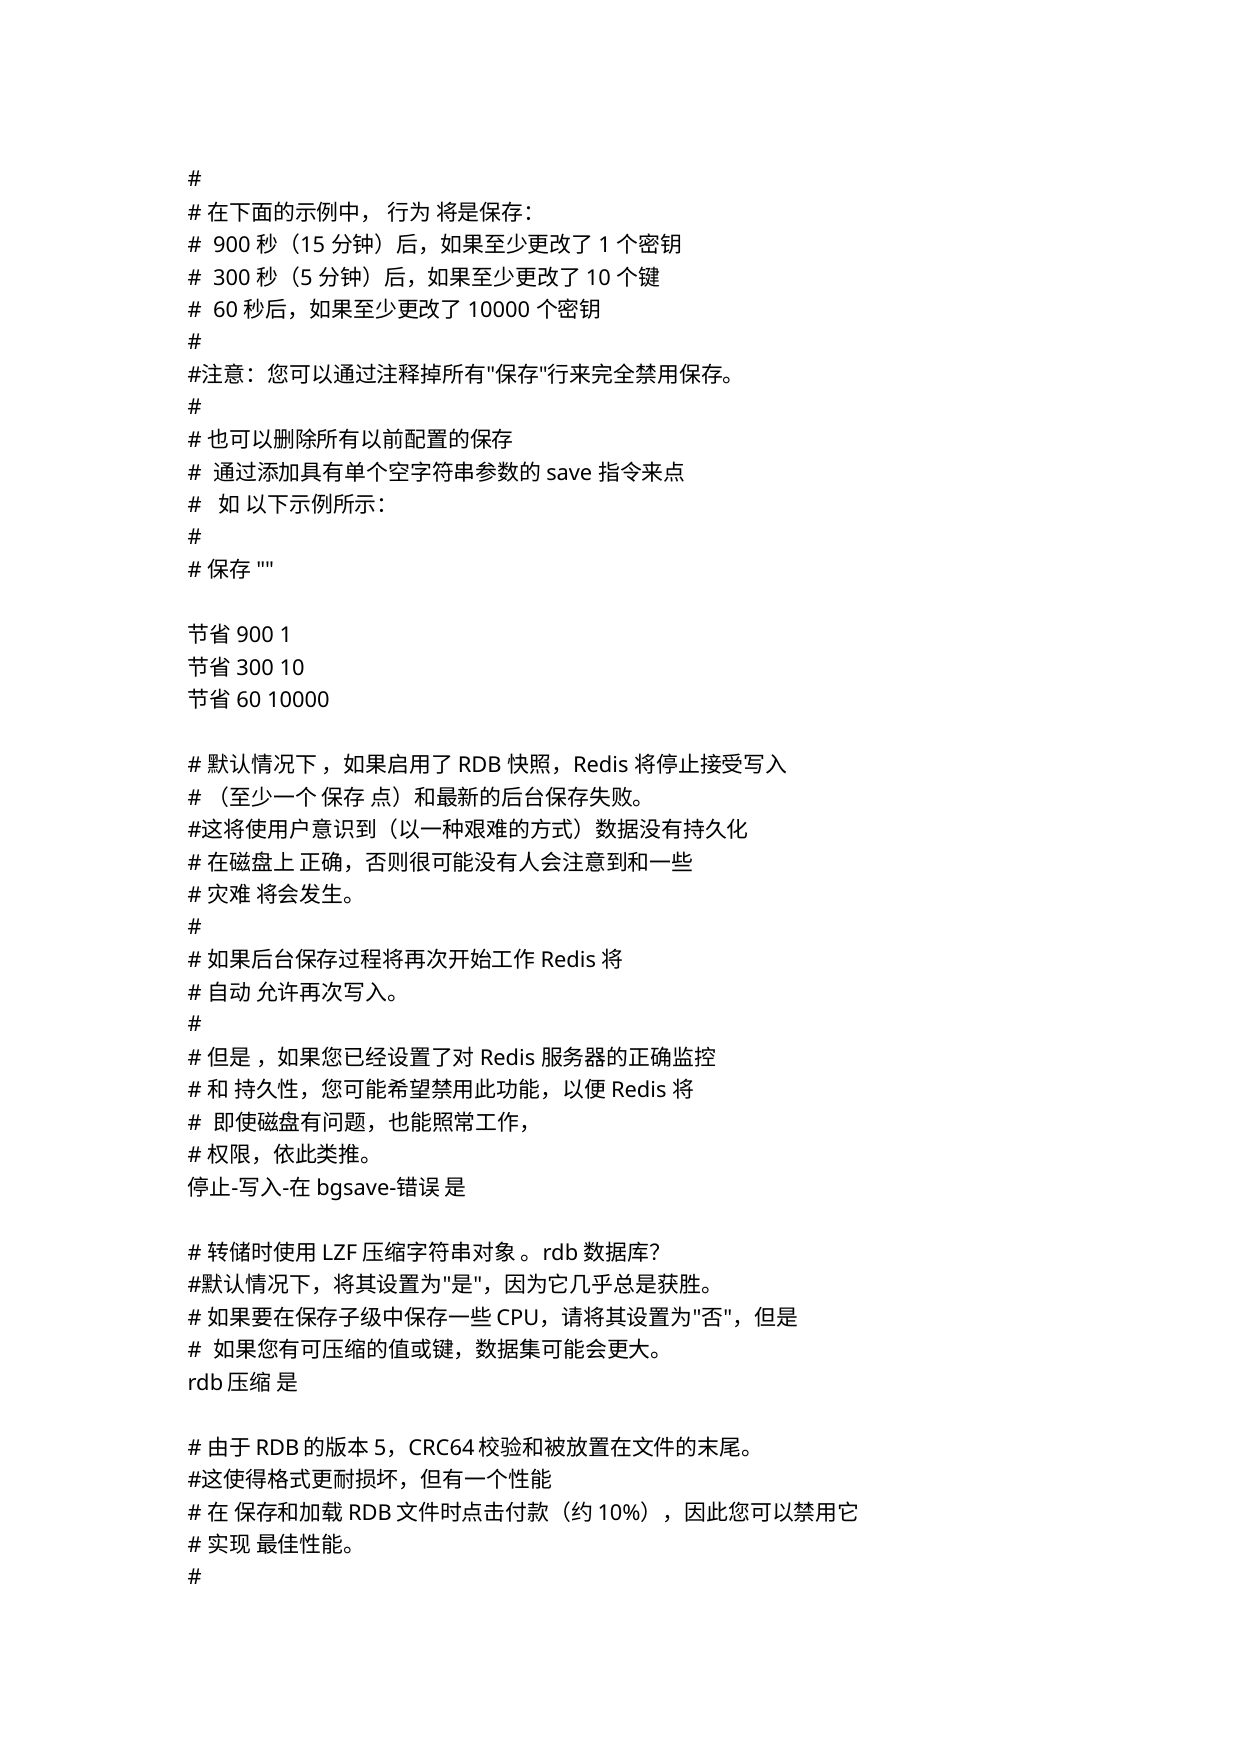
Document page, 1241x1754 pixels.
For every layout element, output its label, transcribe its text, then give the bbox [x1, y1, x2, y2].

text # 由于RDB的版本5，CRC64校验和被放置在文件的末尾。 [187, 1429, 1053, 1462]
text #这使得格式更耐损坏，但有一个性能 [187, 1462, 1053, 1494]
text # 如果您有可压缩的值或键，数据集可能会更大。 [187, 1332, 1053, 1364]
text # 也可以删除所有以前配置的保存 [187, 422, 1053, 454]
text # 和 持久性，您可能希望禁用此功能，以便 Redis 将 [187, 1072, 1053, 1104]
text # 900 秒（15 分钟）后，如果至少更改了 1 个密钥 [187, 227, 1053, 259]
text # 如果后台保存过程将再次开始工作 Redis 将 [187, 942, 1053, 974]
text # 转储时使用 LZF 压缩字符串对象 。rdb 数据库？ [187, 1234, 1053, 1267]
text # 保存 "" [187, 552, 1053, 584]
text # 但是 ，如果您已经设置了对 Redis 服务器的正确监控 [187, 1039, 1053, 1072]
text # 在磁盘上 正确，否则很可能没有人会注意到和一些 [187, 844, 1053, 877]
text # （至少一个 保存 点）和最新的后台保存失败。 [187, 779, 1053, 812]
text # [187, 389, 1053, 422]
text # 通过添加具有单个空字符串参数的 save 指令来点 [187, 454, 1053, 487]
text # [187, 909, 1053, 942]
text # 实现 最佳性能。 [187, 1527, 1053, 1559]
text # 如果要在保存子级中保存一些CPU，请将其设置为"否"，但是 [187, 1299, 1053, 1332]
text # 如 以下示例所示： [187, 487, 1053, 519]
text # 在下面的示例中， 行为 将是保存： [187, 194, 1053, 227]
text # 自动 允许再次写入。 [187, 974, 1053, 1007]
text # [187, 1559, 1053, 1592]
text 节省 900 1 [187, 617, 1053, 649]
text # 即使磁盘有问题，也能照常工作， [187, 1104, 1053, 1137]
text 节省 60 10000 [187, 682, 1053, 714]
text rdb压缩 是 [187, 1364, 1053, 1397]
text # 默认情况下 ，如果启用了 RDB 快照，Redis 将停止接受写入 [187, 747, 1053, 779]
text # [187, 1007, 1053, 1039]
text # [187, 324, 1053, 357]
text # 300 秒（5 分钟）后，如果至少更改了 10 个键 [187, 259, 1053, 292]
text # 灾难 将会发生。 [187, 877, 1053, 909]
text 停止-写入-在 bgsave-错误 是 [187, 1169, 1053, 1202]
text # [187, 162, 1053, 194]
text # [187, 519, 1053, 552]
text # 60 秒后，如果至少更改了 10000 个密钥 [187, 292, 1053, 324]
text # 在 保存和加载RDB文件时点击付款（约10%），因此您可以禁用它 [187, 1494, 1053, 1527]
text 节省 300 10 [187, 649, 1053, 682]
text #默认情况下，将其设置为"是"，因为它几乎总是获胜。 [187, 1267, 1053, 1299]
text #注意：您可以通过注释掉所有"保存"行来完全禁用保存。 [187, 357, 1053, 389]
text #这将使用户意识到（以一种艰难的方式）数据没有持久化 [187, 812, 1053, 844]
text # 权限，依此类推。 [187, 1137, 1053, 1169]
